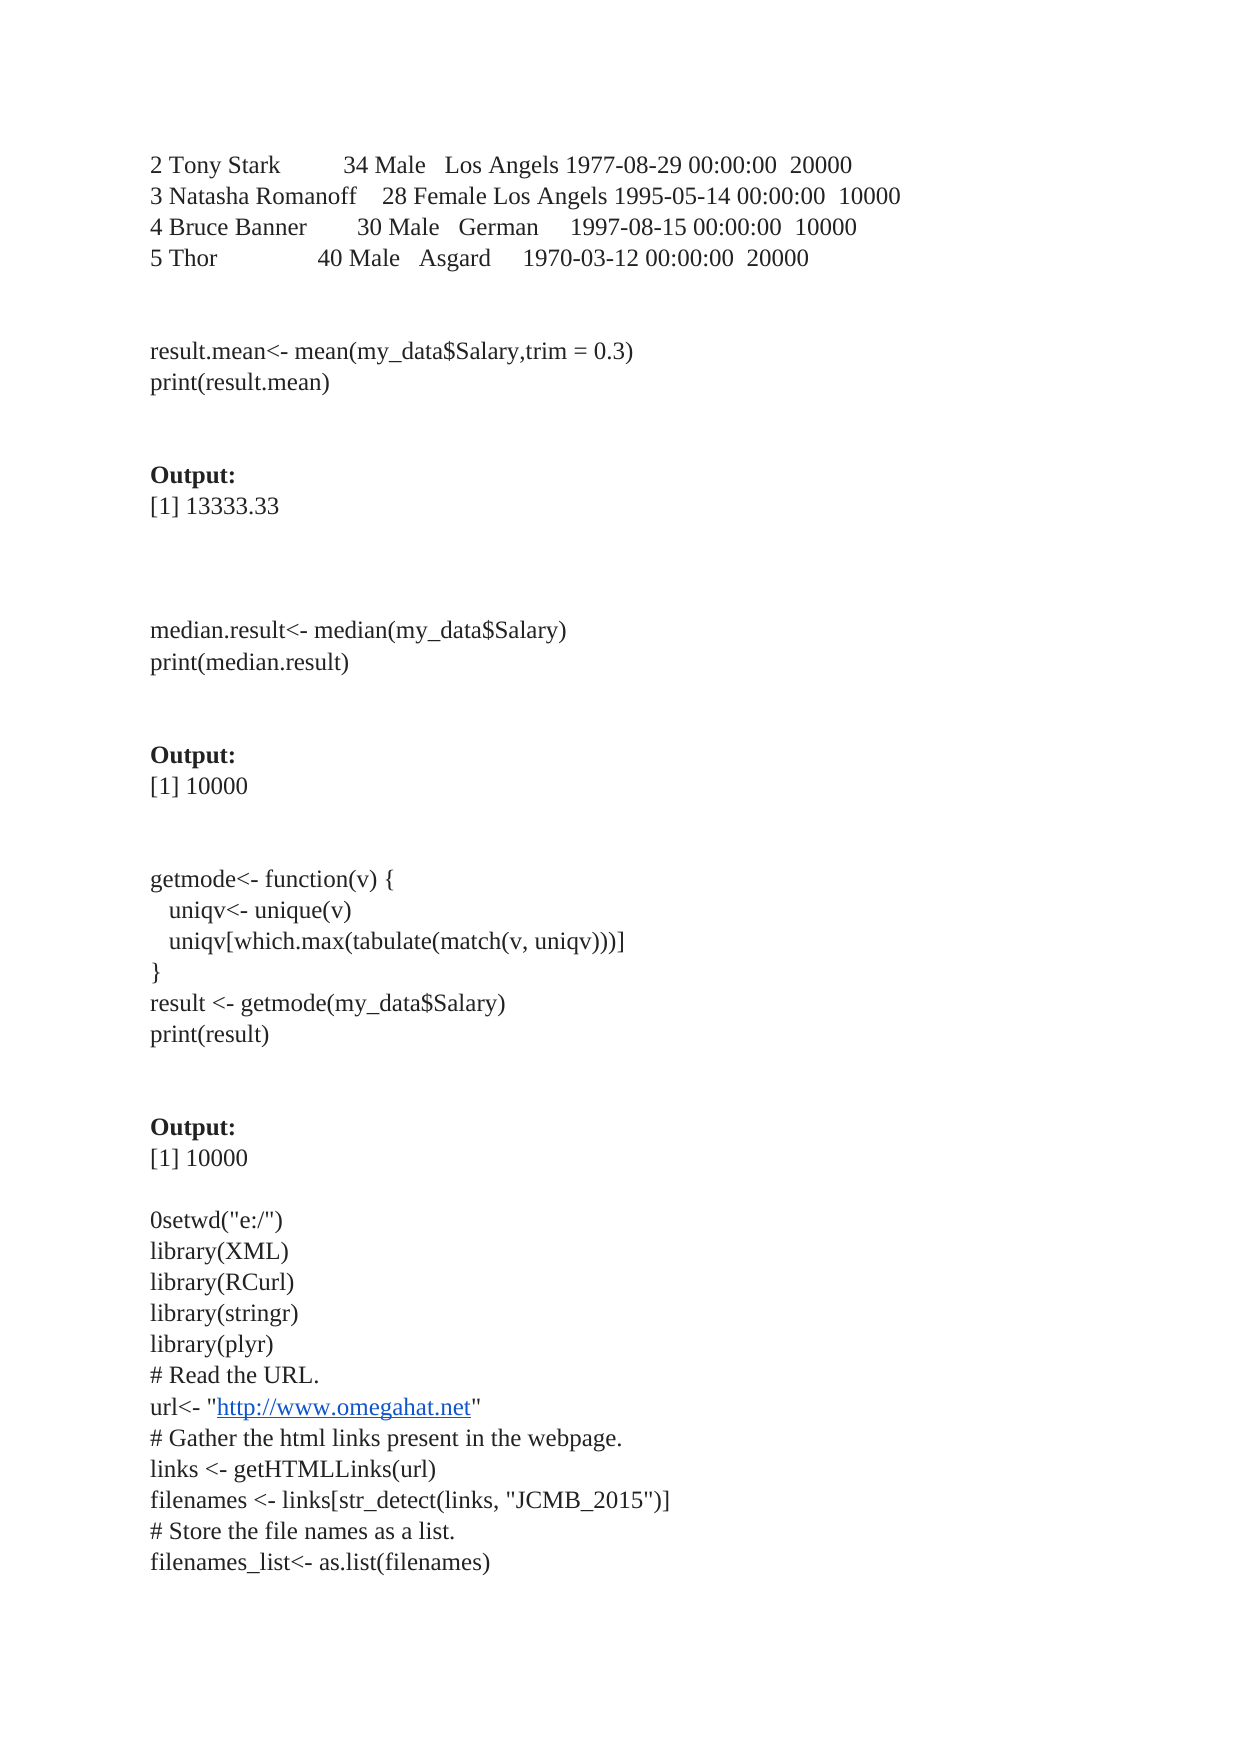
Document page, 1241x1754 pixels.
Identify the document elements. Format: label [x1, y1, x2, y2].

text [150, 150, 1090, 1576]
